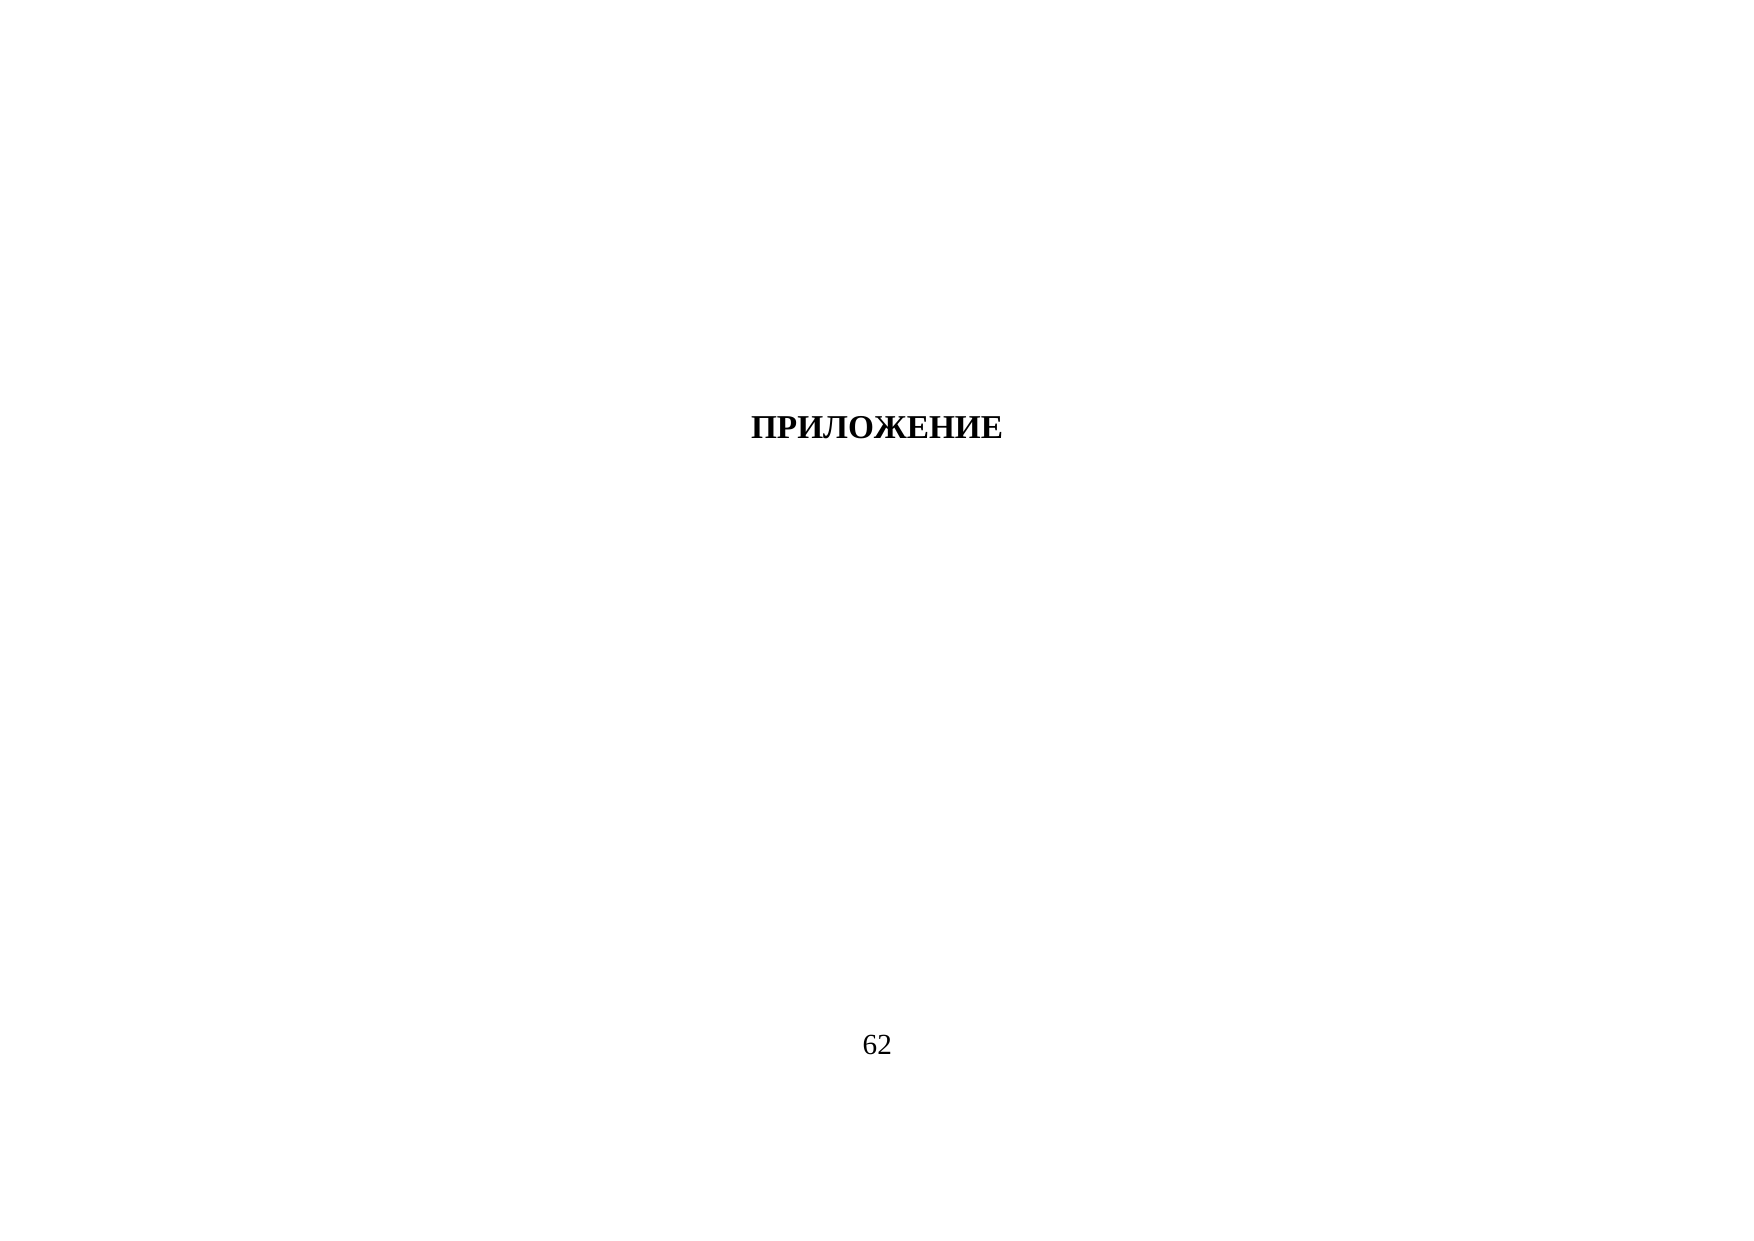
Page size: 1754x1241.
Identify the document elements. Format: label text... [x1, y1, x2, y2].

subtitle ПРИЛОЖЕНИЕ [29, 407, 1724, 445]
